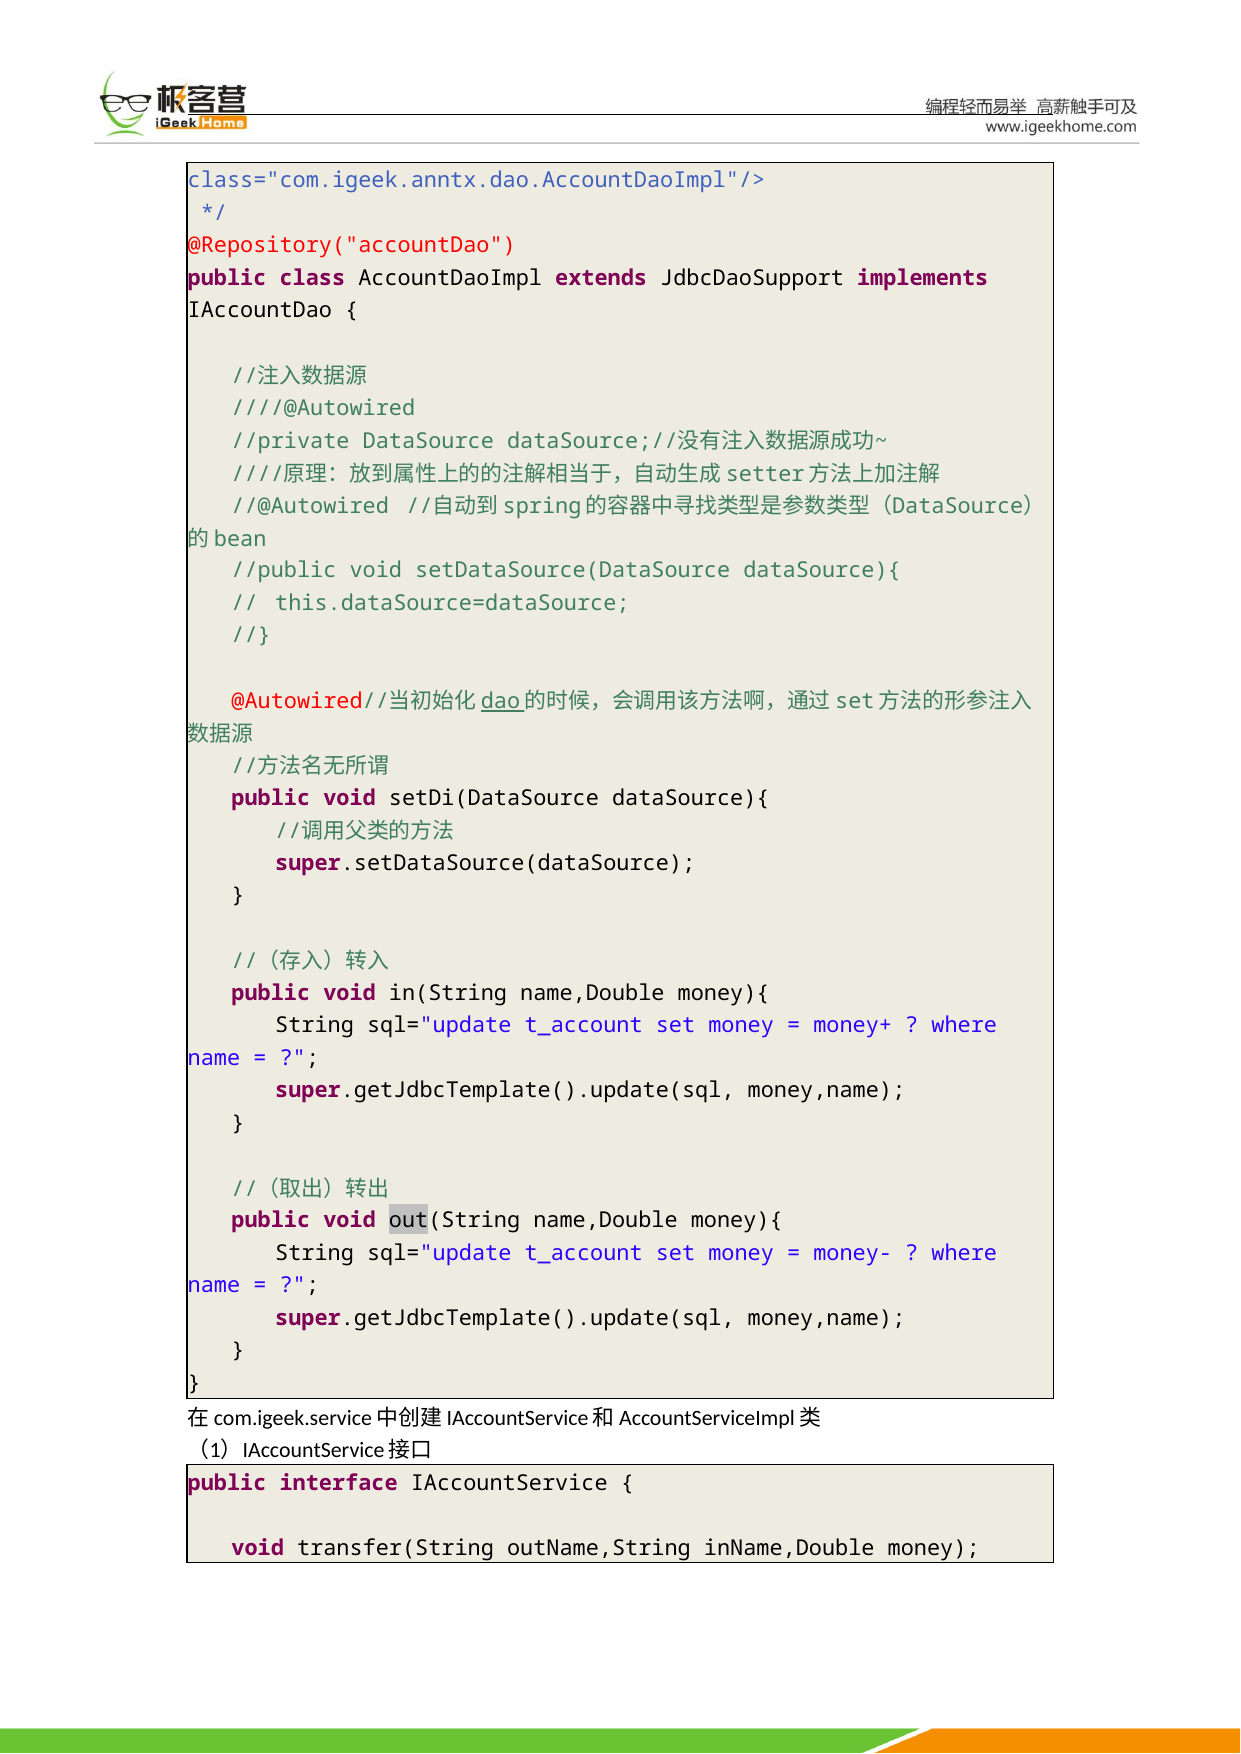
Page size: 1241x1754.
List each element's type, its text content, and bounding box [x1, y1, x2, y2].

text public void out(String name,Double money){ [188, 1203, 1053, 1236]
text //private DataSource dataSource;//没有注入数据源成功~ [188, 423, 1053, 456]
text // this.dataSource=dataSource; [188, 586, 1053, 618]
text ////@Autowired [188, 391, 1053, 423]
text * 相当于容易中定义<bean id="accountDao" class="com.igeek.anntx.dao.AccountDaoImpl"/> [188, 163, 1053, 196]
picture [0, 1, 1241, 151]
text //} [188, 618, 1053, 651]
list IAccountService接口 [187, 1432, 1053, 1464]
text */ [188, 196, 1053, 228]
text @Repository("accountDao") [188, 228, 1053, 261]
text //方法名无所谓 [188, 748, 1053, 781]
text public class AccountDaoImpl extends JdbcDaoSupport implements IAccountDao { [188, 261, 1053, 326]
text } [188, 1333, 1053, 1364]
text } [188, 1364, 1053, 1398]
text //@Autowired //自动到spring的容器中寻找类型是参数类型（DataSource）的bean [188, 488, 1053, 553]
text super.getJdbcTemplate().update(sql, money,name); [188, 1073, 1053, 1106]
text void transfer(String outName,String inName,Double money); [188, 1530, 1053, 1562]
text super.setDataSource(dataSource); [188, 846, 1053, 878]
text String sql="update t_account set money = money+ ? where name = ?"; [188, 1008, 1053, 1073]
text //（存入）转入 [188, 943, 1053, 976]
text ////原理：放到属性上的的注解相当于，自动生成setter方法上加注解 [188, 456, 1053, 488]
text //public void setDataSource(DataSource dataSource){ [188, 553, 1053, 586]
text //注入数据源 [188, 358, 1053, 391]
text } [188, 1106, 1053, 1138]
text 在com.igeek.service中创建IAccountService和AccountServiceImpl类 [187, 1399, 1053, 1432]
text } [188, 878, 1053, 911]
text //调用父类的方法 [188, 813, 1053, 846]
text @Autowired//当初始化dao的时候，会调用该方法啊，通过set方法的形参注入数据源 [188, 683, 1053, 748]
text //（取出）转出 [188, 1171, 1053, 1203]
text public interface IAccountService { [188, 1465, 1053, 1498]
text super.getJdbcTemplate().update(sql, money,name); [188, 1301, 1053, 1333]
text String sql="update t_account set money = money- ? where name = ?"; [188, 1236, 1053, 1301]
picture [0, 1690, 1241, 1753]
text public void setDi(DataSource dataSource){ [188, 781, 1053, 813]
text public void in(String name,Double money){ [188, 976, 1053, 1008]
